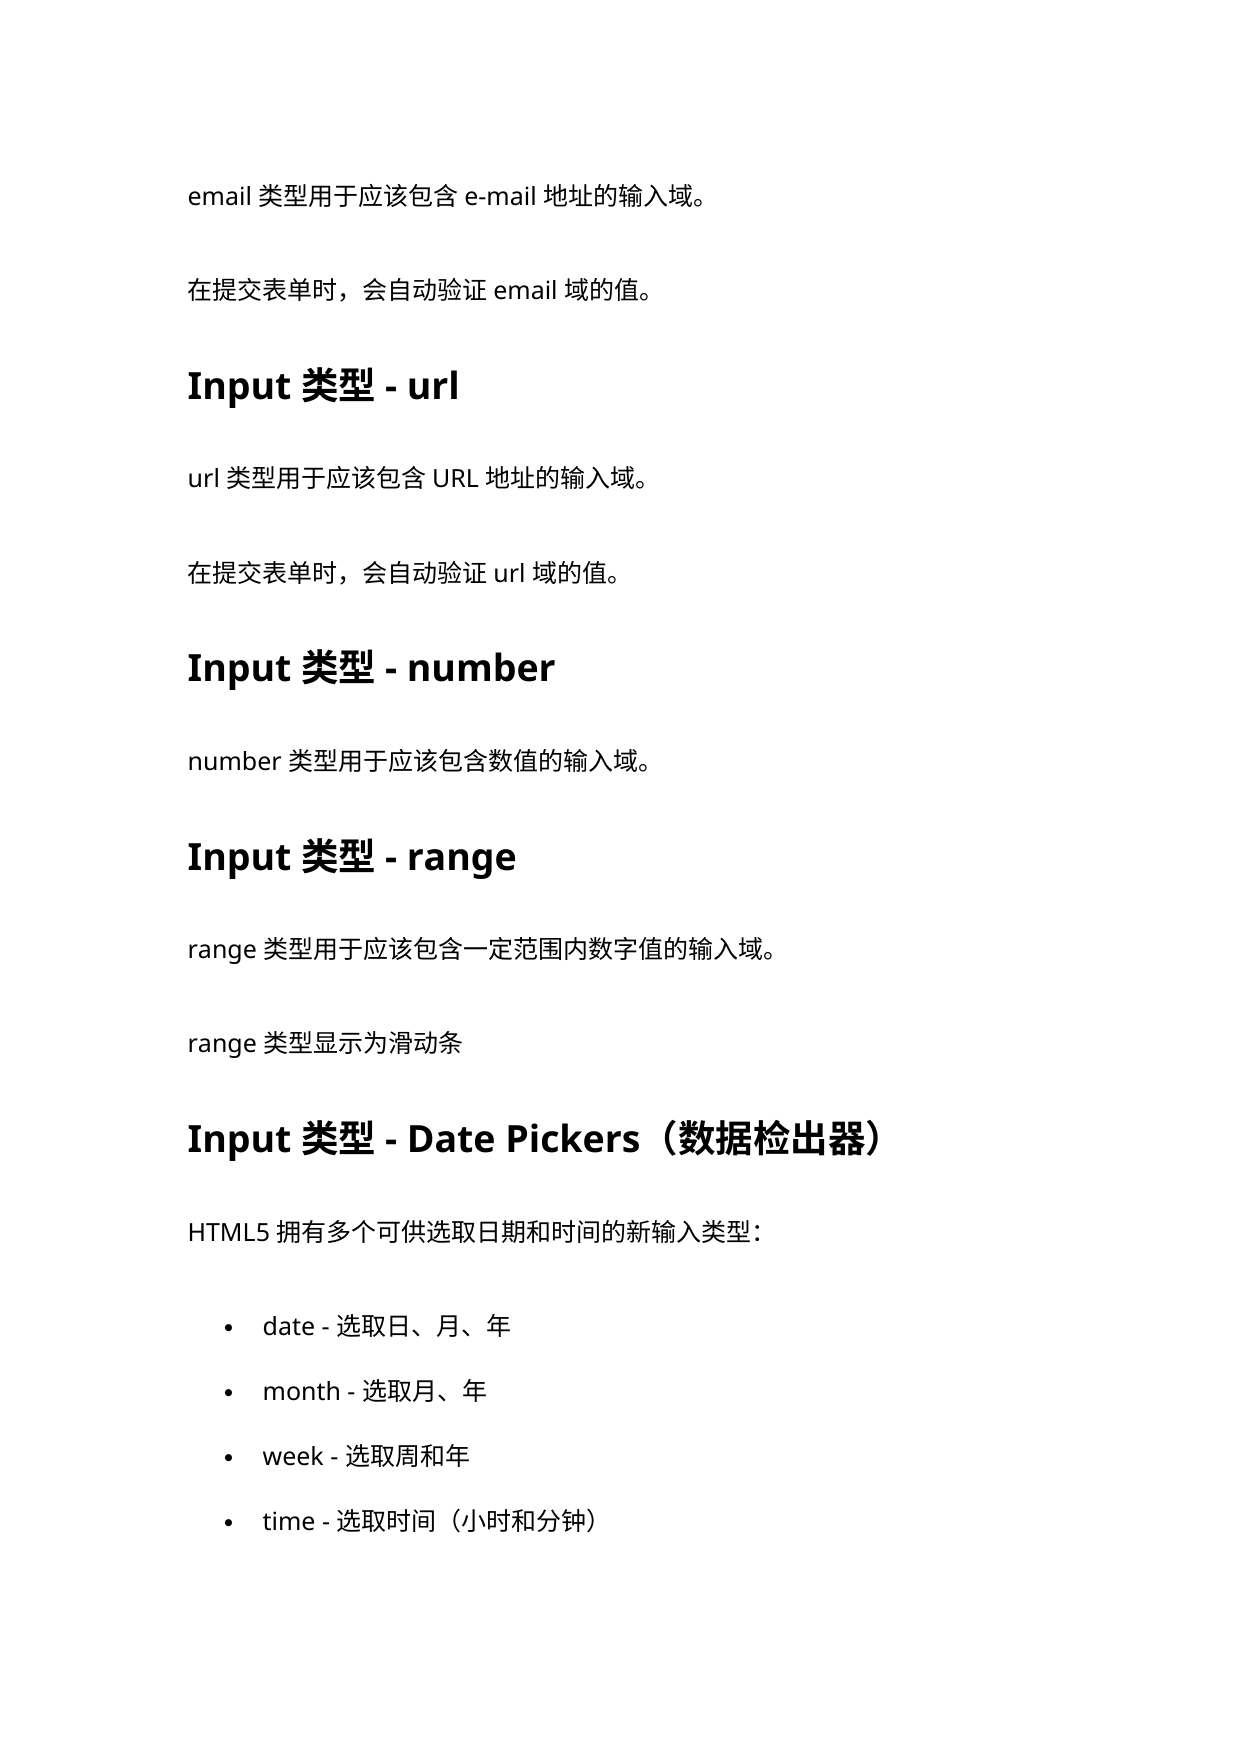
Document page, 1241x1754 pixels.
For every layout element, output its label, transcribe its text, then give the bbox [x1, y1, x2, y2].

text 在提交表单时，会自动验证 url 域的值。 [187, 539, 1053, 604]
text range 类型显示为滑动条 [187, 1009, 1053, 1074]
text 在提交表单时，会自动验证 email 域的值。 [187, 256, 1053, 321]
text email 类型用于应该包含 e-mail 地址的输入域。 [187, 162, 1053, 227]
subtitle Input 类型 - range [187, 821, 1053, 886]
text HTML5 拥有多个可供选取日期和时间的新输入类型： [187, 1198, 1053, 1263]
subtitle Input 类型 - url [187, 350, 1053, 415]
list date - 选取日、月、年 [225, 1292, 1053, 1357]
list month - 选取月、年 [225, 1357, 1053, 1422]
text number 类型用于应该包含数值的输入域。 [187, 727, 1053, 792]
text url 类型用于应该包含 URL 地址的输入域。 [187, 444, 1053, 509]
subtitle Input 类型 - number [187, 633, 1053, 698]
list week - 选取周和年 [225, 1422, 1053, 1487]
list time - 选取时间（小时和分钟） [225, 1487, 1053, 1552]
text Input 类型 - Date Pickers（数据检出器） [187, 1104, 1053, 1169]
text range 类型用于应该包含一定范围内数字值的输入域。 [187, 915, 1053, 980]
